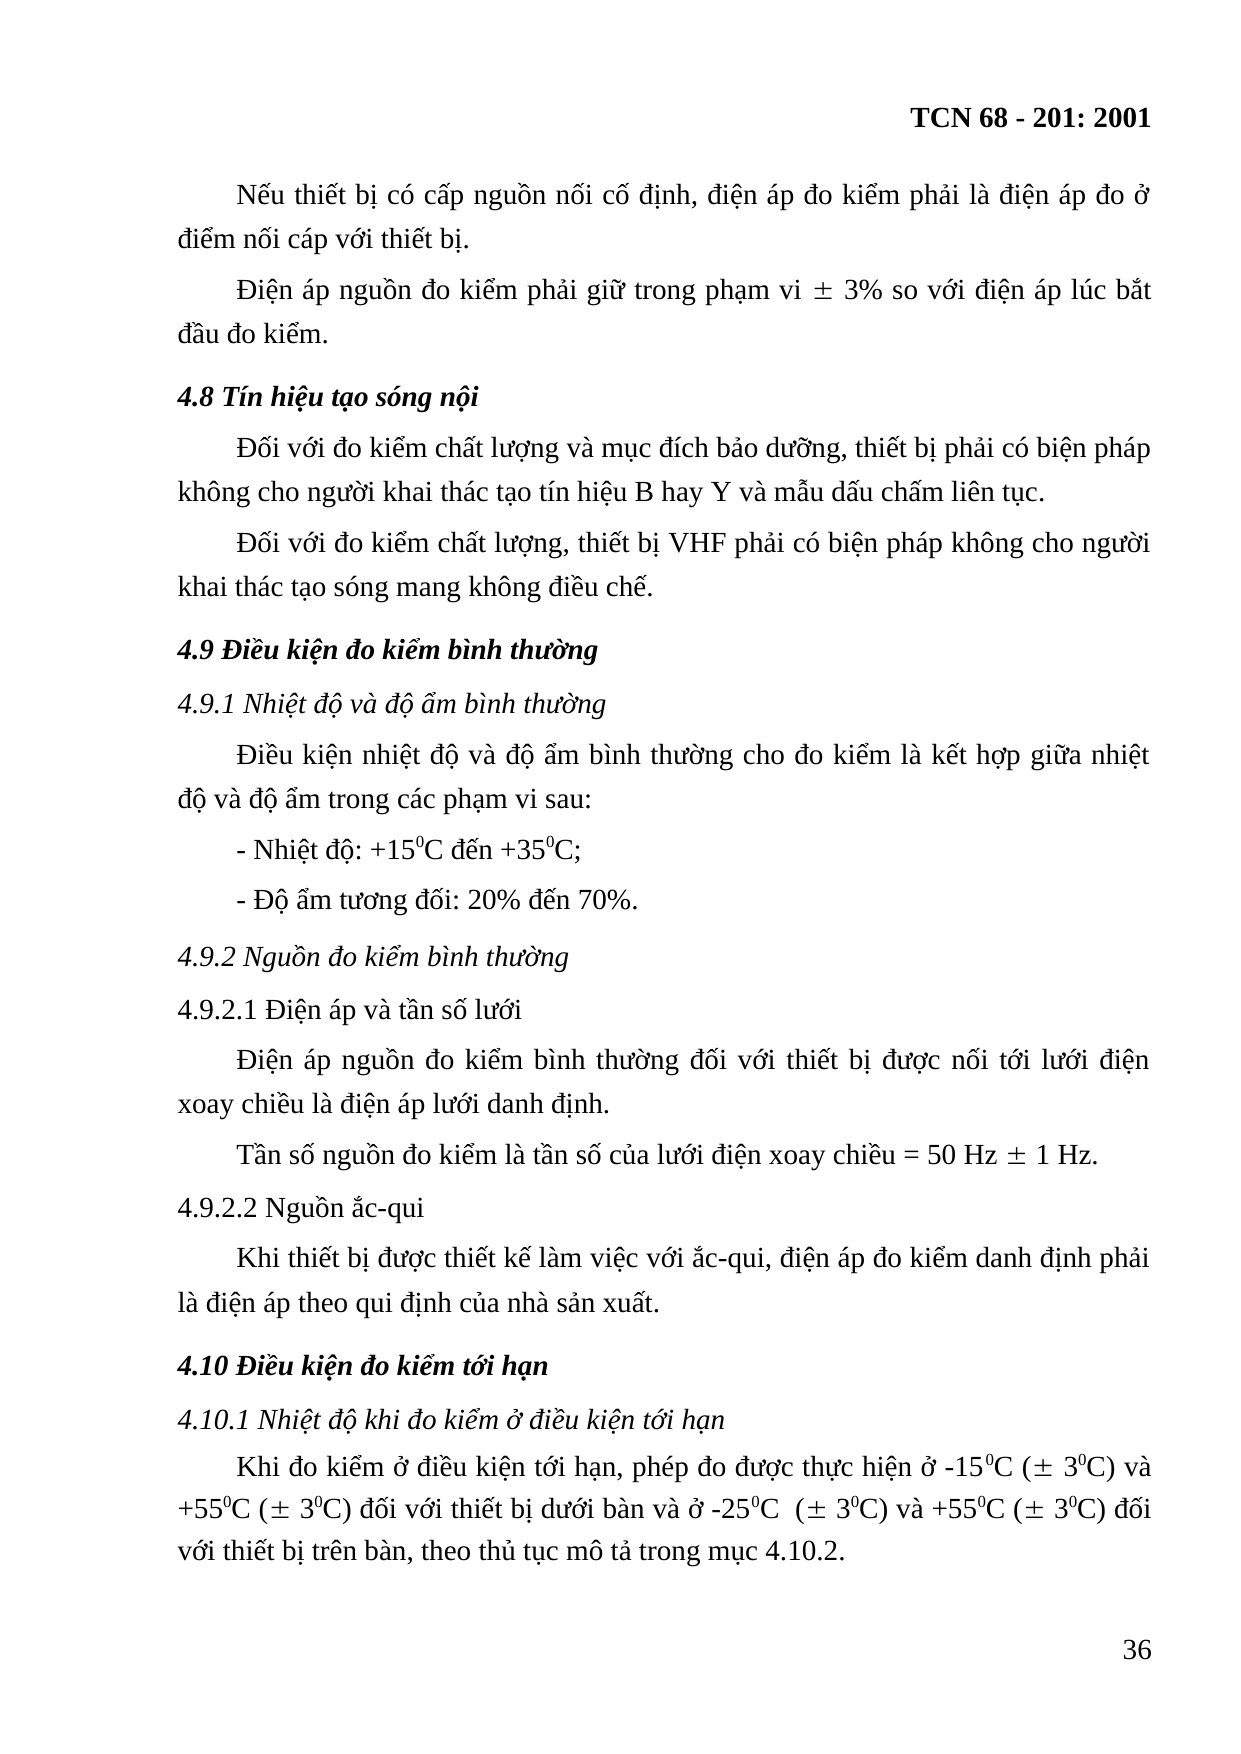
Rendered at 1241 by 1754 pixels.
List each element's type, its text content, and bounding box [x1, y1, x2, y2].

text 4.9.2.2 Nguồn ắc-qui [177, 1190, 1152, 1223]
text Nếu thiết bị có cấp nguồn nối cố định, điện áp đo kiểm phải là điện áp đo ở điểm nối cáp với thiết bị. [177, 177, 1152, 255]
text 4.10 Điều kiện đo kiểm tới hạn [177, 1348, 1152, 1381]
text 4.9.2.1 Điện áp và tần số lưới [177, 992, 1152, 1025]
text Khi thiết bị được thiết kế làm việc với ắc-qui, điện áp đo kiểm danh định phải là điện áp theo qui định của nhà sản xuất. [177, 1240, 1152, 1318]
text - Độ ẩm tương đối: 20% đến 70%. [177, 882, 1152, 916]
text Điện áp nguồn đo kiểm bình thường đối với thiết bị được nối tới lưới điện xoay chiều là điện áp lưới danh định. [177, 1042, 1152, 1120]
text Khi đo kiểm ở điều kiện tới hạn, phép đo được thực hiện ở -150C ( 30C) và +550C ( 30C) đối với thiết bị dưới bàn và ở -250C ( 30C) và +550C ( 30C) đối với thiết bị trên bàn, theo thủ tục mô tả trong mục 4.10.2. [177, 1449, 1152, 1566]
text 4.10.1 Nhiệt độ khi đo kiểm ở điều kiện tới hạn [177, 1402, 1152, 1435]
text Tần số nguồn đo kiểm là tần số của lưới điện xoay chiều = 50 Hz 1 Hz. [177, 1137, 1152, 1171]
text Đối với đo kiểm chất lượng và mục đích bảo dưỡng, thiết bị phải có biện pháp không cho người khai thác tạo tín hiệu B hay Y và mẫu dấu chấm liên tục. [177, 430, 1152, 508]
text Điều kiện nhiệt độ và độ ẩm bình thường cho đo kiểm là kết hợp giữa nhiệt độ và độ ẩm trong các phạm vi sau: [177, 737, 1152, 815]
text Đối với đo kiểm chất lượng, thiết bị VHF phải có biện pháp không cho người khai thác tạo sóng mang không điều chế. [177, 525, 1152, 602]
text 4.9 Điều kiện đo kiểm bình thường [177, 632, 1152, 666]
text 4.8 Tín hiệu tạo sóng nội [177, 379, 1152, 413]
text Điện áp nguồn đo kiểm phải giữ trong phạm vi 3% so với điện áp lúc bắt đầu đo kiểm. [177, 272, 1152, 350]
text - Nhiệt độ: +150C đến +350C; [177, 832, 1152, 866]
text 4.9.1 Nhiệt độ và độ ẩm bình thường [177, 687, 1152, 720]
text 4.9.2 Nguồn đo kiểm bình thường [177, 939, 1152, 973]
